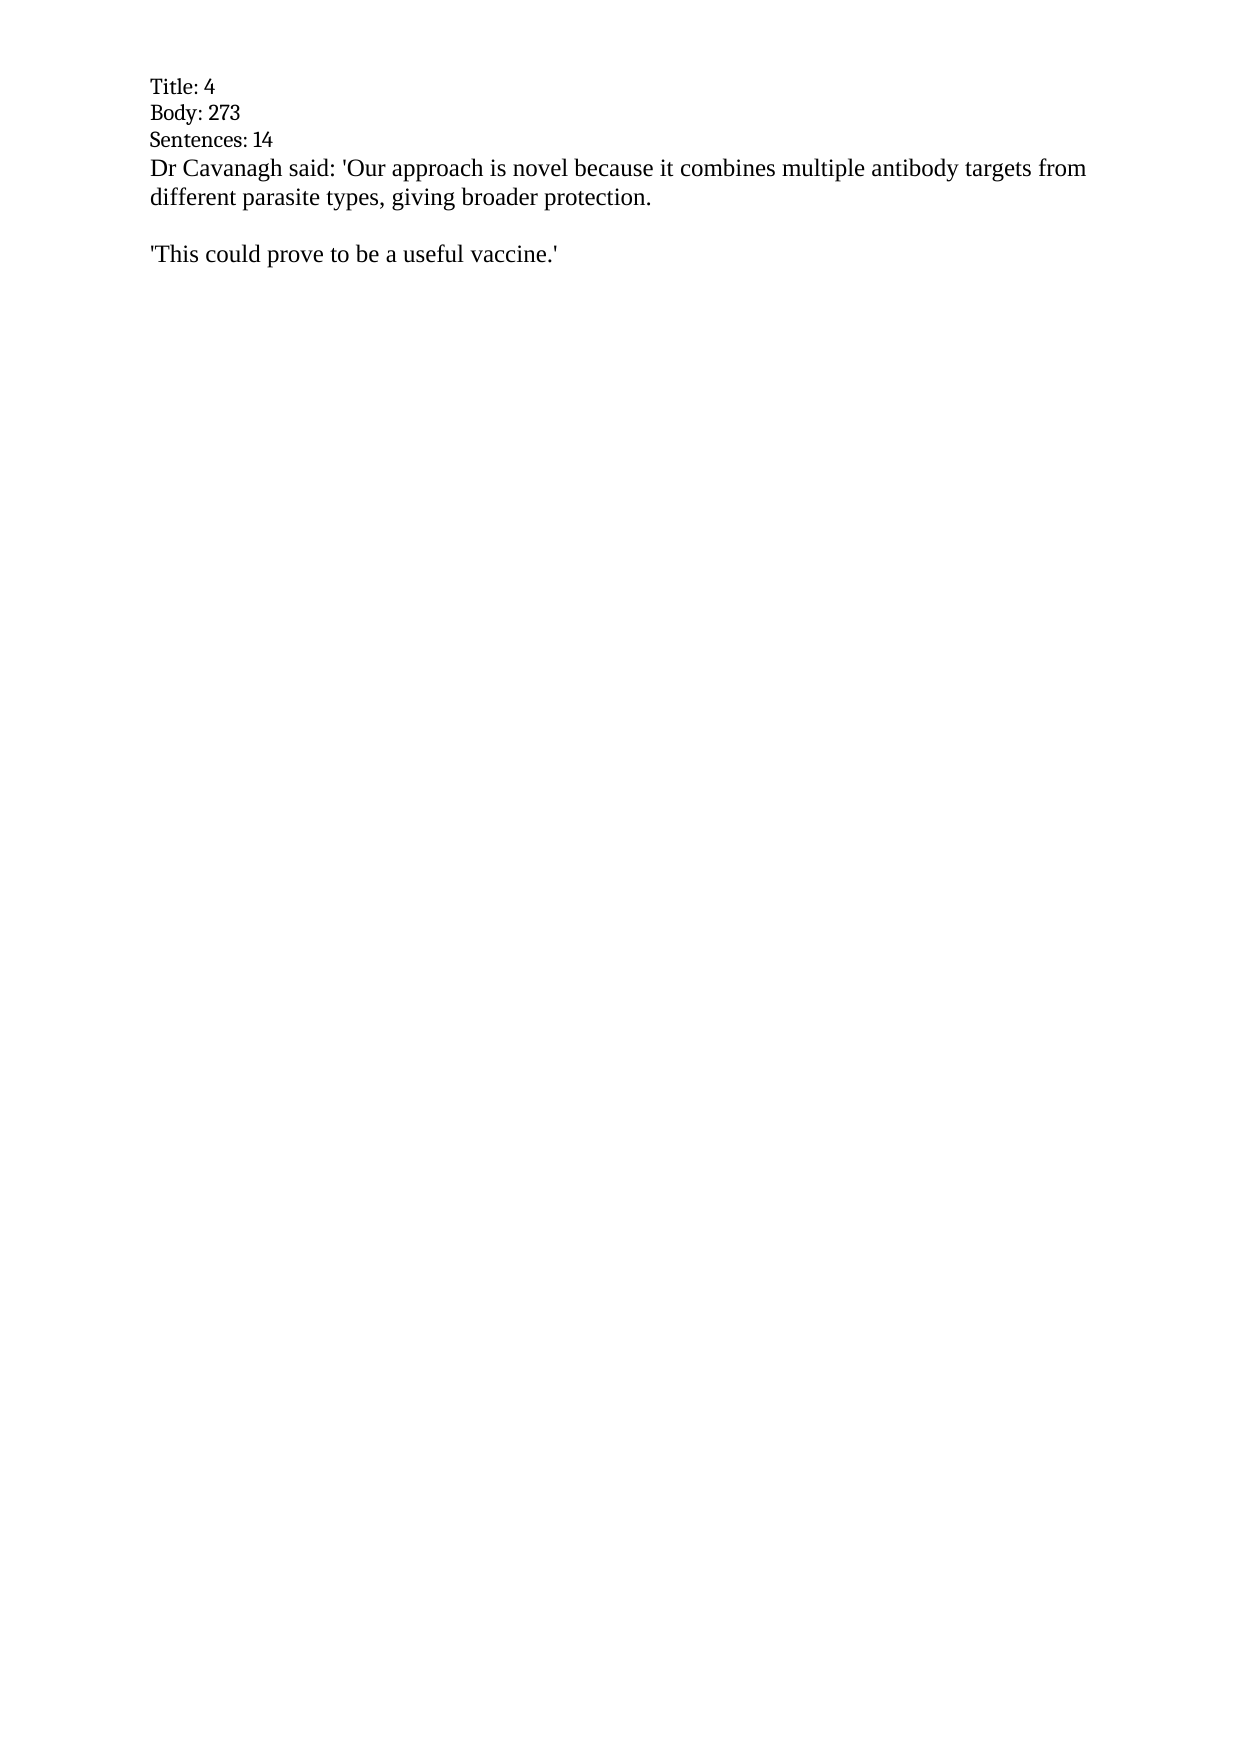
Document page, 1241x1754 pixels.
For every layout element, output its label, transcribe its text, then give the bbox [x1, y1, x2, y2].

text Dr Cavanagh said: 'Our approach is novel because it combines multiple antibody targets from different parasite types, giving broader protection. [150, 153, 1090, 210]
text 'This could prove to be a useful vaccine.' [150, 239, 1090, 268]
